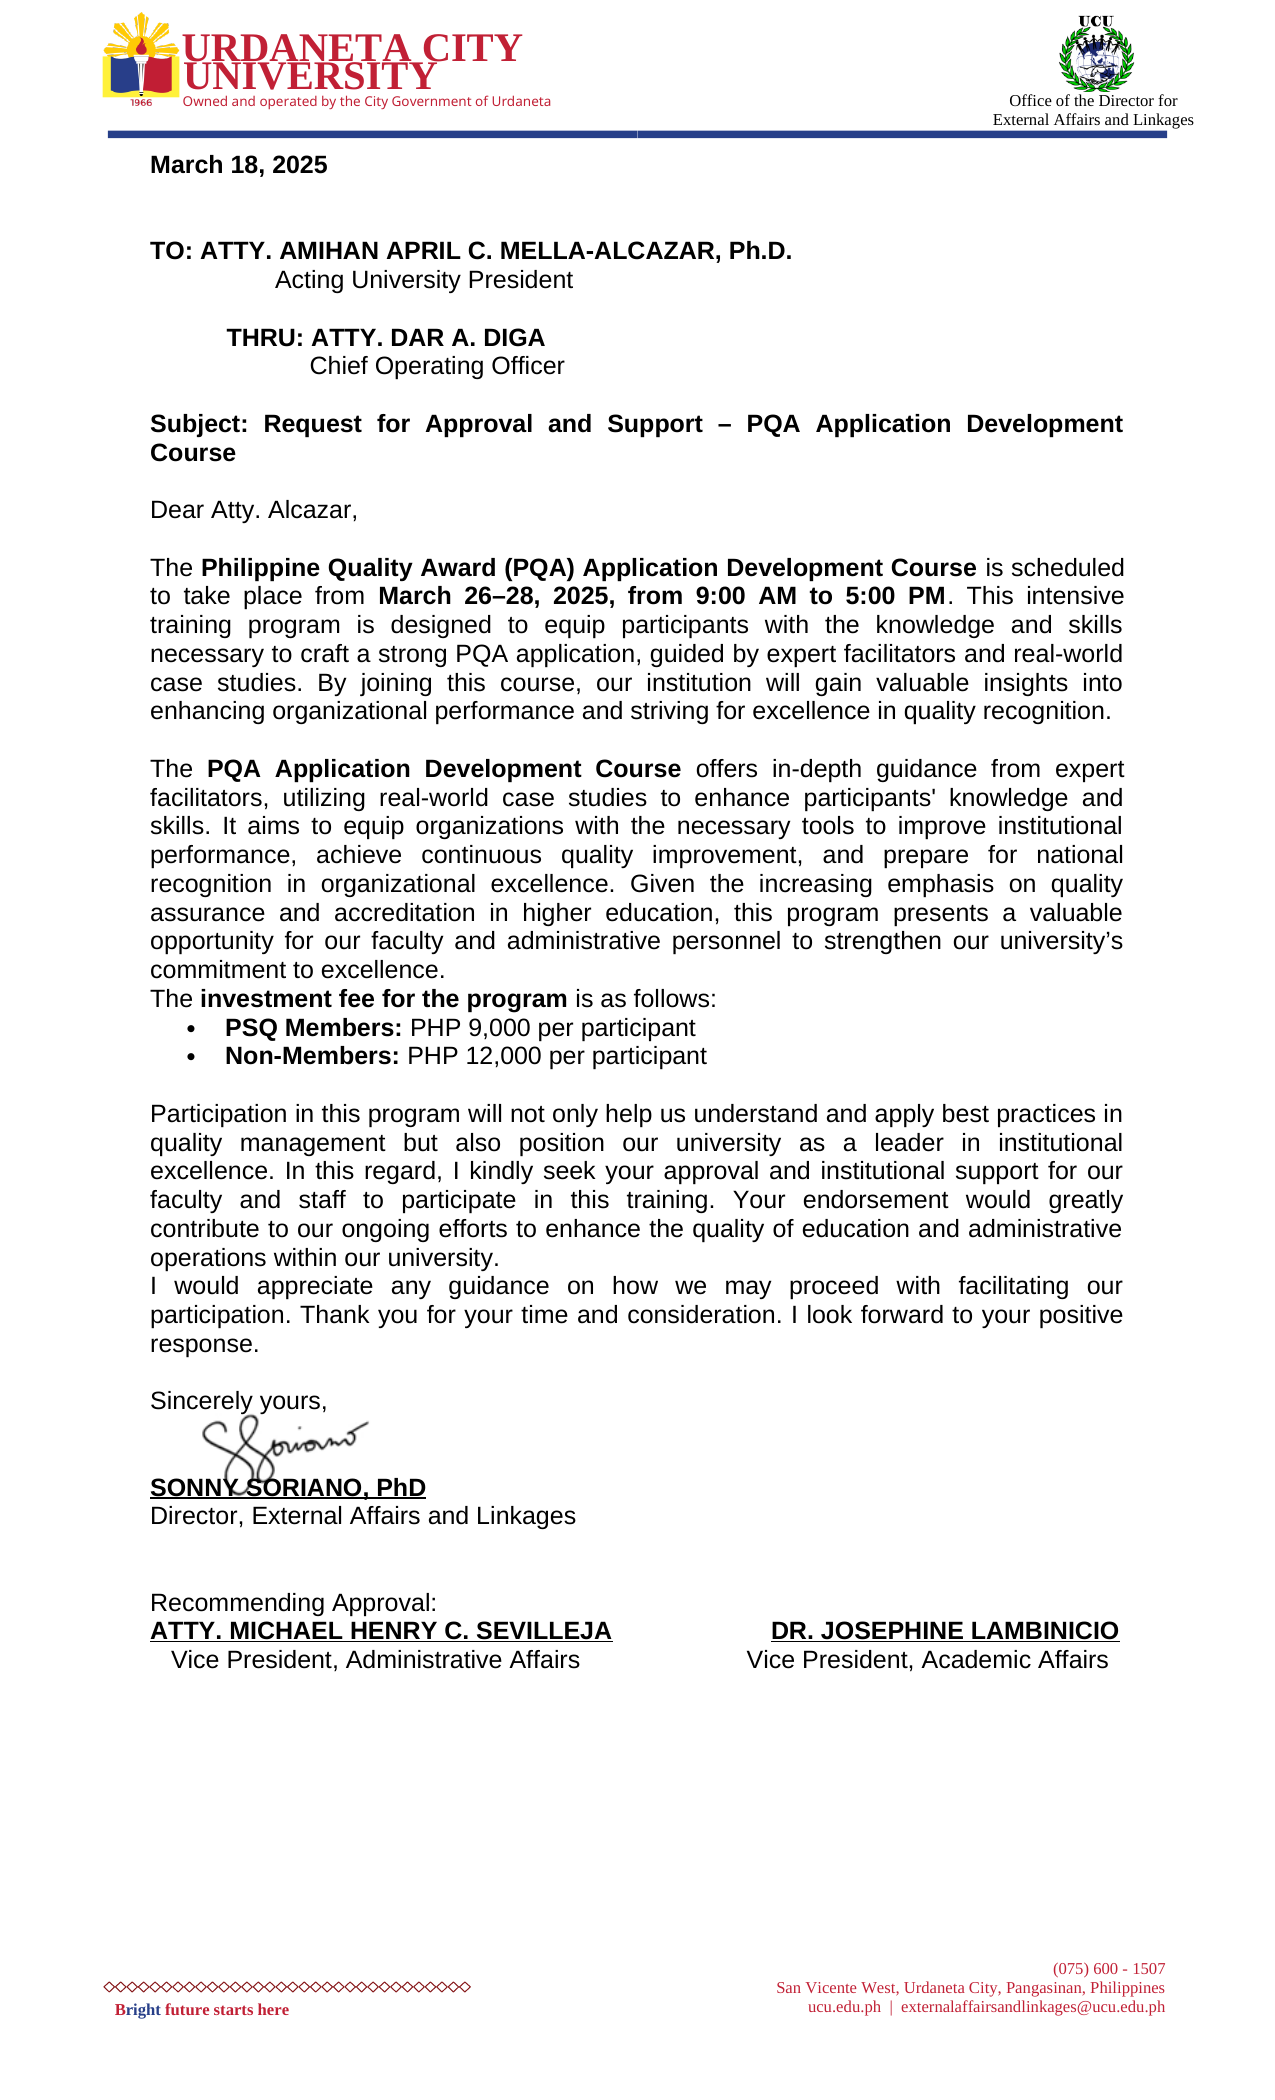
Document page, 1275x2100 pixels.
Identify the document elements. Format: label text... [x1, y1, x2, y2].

text Director, External Affairs and Linkages [150, 1501, 1125, 1530]
text March 18, 2025 [150, 150, 1125, 179]
text Subject: Request for Approval and Support – PQA Application Development Course [150, 409, 1125, 466]
text I would appreciate any guidance on how we may proceed with facilitating our participation. Thank you for your time and consideration. I look forward to your positive response. [150, 1271, 1125, 1357]
text Dear Atty. Alcazar, [150, 495, 1125, 524]
list Non-Members: PHP 12,000 per participant [187, 1041, 1125, 1070]
text ATTY. MICHAEL HENRY C. SEVILLEJA DR. JOSEPHINE LAMBINICIO [150, 1616, 1125, 1645]
picture [193, 1415, 380, 1472]
text Vice President, Administrative Affairs Vice President, Academic Affairs [150, 1645, 1125, 1674]
picture [1057, 13, 1136, 92]
text Recommending Approval: [150, 1587, 1125, 1616]
text Sincerely yours, [150, 1386, 1125, 1415]
text The PQA Application Development Course offers in-depth guidance from expert facilitators, utilizing real-world case studies to enhance participants' knowledge and skills. It aims to equip organizations with the necessary tools to improve institutional performance, achieve continuous quality improvement, and prepare for national recognition in organizational excellence. Given the increasing emphasis on quality assurance and accreditation in higher education, this program presents a valuable opportunity for our faculty and administrative personnel to strengthen our university’s commitment to excellence. [150, 754, 1125, 984]
text Participation in this program will not only help us understand and apply best practices in quality management but also position our university as a leader in institutional excellence. In this regard, I kindly seek your approval and institutional support for our faculty and staff to participate in this training. Your endorsement would greatly contribute to our ongoing efforts to enhance the quality of education and administrative operations within our university. [150, 1099, 1125, 1271]
text SONNY SORIANO, PhD [150, 1472, 1125, 1501]
text THRU: ATTY. DAR A. DIGA [150, 322, 1125, 351]
text The Philippine Quality Award (PQA) Application Development Course is scheduled to take place from March 26–28, 2025, from 9:00 AM to 5:00 PM. This intensive training program is designed to equip participants with the knowledge and skills necessary to craft a strong PQA application, guided by expert facilitators and real-world case studies. By joining this course, our institution will gain valuable insights into enhancing organizational performance and striving for excellence in quality recognition. [150, 552, 1125, 725]
picture [102, 12, 180, 108]
text TO: ATTY. AMIHAN APRIL C. MELLA-ALCAZAR, Ph.D. [150, 236, 1125, 265]
text Acting University President [150, 265, 1125, 294]
list PSQ Members: PHP 9,000 per participant [187, 1012, 1125, 1041]
text Chief Operating Officer [150, 351, 1125, 380]
text The investment fee for the program is as follows: [150, 984, 1125, 1012]
